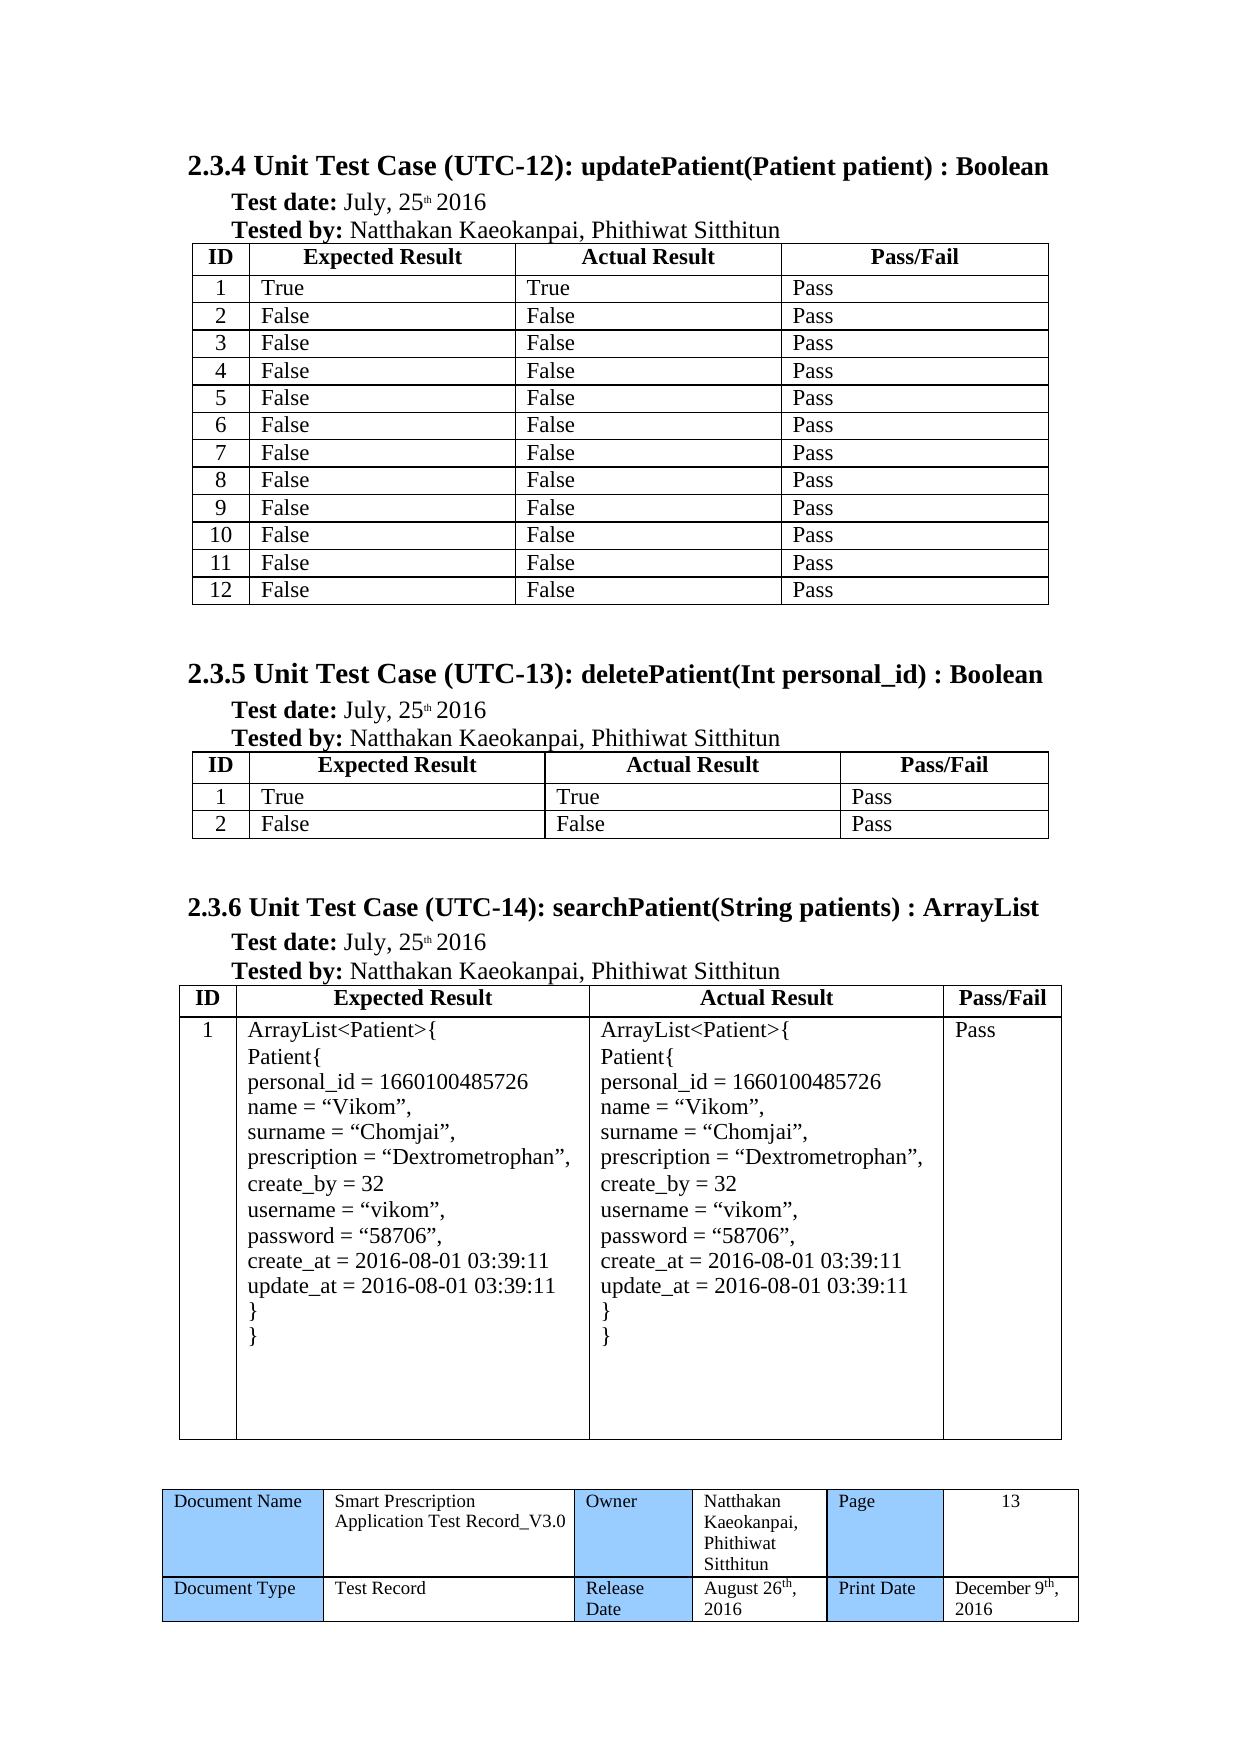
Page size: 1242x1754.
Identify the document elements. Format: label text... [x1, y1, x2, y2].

table_cell False [250, 578, 515, 604]
table_cell Test Record [324, 1578, 574, 1621]
table_cell ArrayList<Patient>{ Patient{ personal_id = 1660100485726 name = “Vikom”, surname = “Chomjai”, prescription = “Dextrometrophan”, create_by = 32 username = “vikom”, password = “58706”, create_at = 2016-08-01 03:39:11 update_at = 2016-08-01 03:39:11 } } [237, 1018, 589, 1439]
text 2.3.6 Unit Test Case (UTC-14): searchPatient(String patients) : ArrayList [187, 891, 1092, 922]
table_cell False [516, 331, 781, 357]
table_header Actual Result [590, 986, 943, 1016]
table_header Expected Result [237, 986, 589, 1016]
table_cell Pass [841, 811, 1048, 838]
table_cell False [250, 495, 515, 521]
table_cell False [516, 495, 781, 521]
text Test date: July, 25th 2016 [231, 927, 1092, 956]
table_cell 9 [193, 495, 249, 521]
table_cell False [250, 358, 515, 384]
table_cell Pass [841, 784, 1048, 810]
table_cell December 9th, 2016 [944, 1578, 1078, 1621]
table_cell True [546, 784, 840, 810]
table_cell 1 [180, 1018, 236, 1439]
table_cell Document Type [163, 1578, 323, 1621]
table_cell ArrayList<Patient>{ Patient{ personal_id = 1660100485726 name = “Vikom”, surname = “Chomjai”, prescription = “Dextrometrophan”, create_by = 32 username = “vikom”, password = “58706”, create_at = 2016-08-01 03:39:11 update_at = 2016-08-01 03:39:11 } } [590, 1018, 943, 1439]
table_cell False [250, 440, 515, 466]
table_header Natthakan Kaeokanpai, Phithiwat Sitthitun [693, 1490, 826, 1576]
table_cell False [516, 550, 781, 576]
table_cell Pass [782, 331, 1048, 357]
table_cell 1 [193, 276, 249, 302]
table_cell False [516, 386, 781, 412]
table_cell False [546, 811, 840, 838]
table_cell False [516, 440, 781, 466]
table_cell Pass [782, 303, 1048, 329]
table_cell 12 [193, 578, 249, 604]
table_cell Pass [944, 1018, 1061, 1439]
table_cell False [516, 303, 781, 329]
table_cell True [250, 784, 544, 810]
table_header Document Name [163, 1490, 323, 1576]
table_header Pass/Fail [782, 244, 1048, 274]
text 2.3.5 Unit Test Case (UTC-13): deletePatient(Int personal_id) : Boolean [187, 656, 1092, 690]
table_header Actual Result [546, 753, 840, 783]
text Tested by: Natthakan Kaeokanpai, Phithiwat Sitthitun [231, 724, 1092, 751]
text Test date: July, 25th 2016 [231, 695, 1092, 724]
table_cell Pass [782, 495, 1048, 521]
table_cell Pass [782, 440, 1048, 466]
table_header 13 [944, 1490, 1078, 1576]
table_cell 3 [193, 331, 249, 357]
table_cell False [516, 413, 781, 439]
table_cell 2 [193, 303, 249, 329]
table_cell False [516, 523, 781, 549]
table_cell August 26th, 2016 [693, 1578, 826, 1621]
table_cell False [250, 523, 515, 549]
table_cell False [250, 811, 544, 838]
table_cell 5 [193, 386, 249, 412]
table_cell Release Date [575, 1578, 692, 1621]
text Tested by: Natthakan Kaeokanpai, Phithiwat Sitthitun [231, 216, 1092, 243]
table_header ID [193, 753, 249, 783]
table_header Pass/Fail [944, 986, 1061, 1016]
table_cell Pass [782, 468, 1048, 494]
table_cell True [250, 276, 515, 302]
table_header Expected Result [250, 244, 515, 274]
table_cell False [250, 386, 515, 412]
table_cell 11 [193, 550, 249, 576]
table_cell Pass [782, 276, 1048, 302]
table_cell True [516, 276, 781, 302]
table_cell Pass [782, 550, 1048, 576]
text Tested by: Natthakan Kaeokanpai, Phithiwat Sitthitun [231, 956, 1092, 984]
table_cell 10 [193, 523, 249, 549]
table_header Page [828, 1490, 943, 1576]
table_cell False [516, 468, 781, 494]
table_cell Pass [782, 523, 1048, 549]
table_cell Pass [782, 358, 1048, 384]
table_cell False [516, 358, 781, 384]
table_header Actual Result [516, 244, 781, 274]
table_header Expected Result [250, 753, 544, 783]
table_cell False [250, 303, 515, 329]
table_cell Print Date [828, 1578, 943, 1621]
table_header ID [180, 986, 236, 1016]
table_cell False [516, 578, 781, 604]
table_cell 7 [193, 440, 249, 466]
table_cell False [250, 331, 515, 357]
table_cell 6 [193, 413, 249, 439]
table_header ID [193, 244, 249, 274]
table_cell False [250, 413, 515, 439]
table_cell Pass [782, 578, 1048, 604]
text Test date: July, 25th 2016 [231, 187, 1092, 216]
table_cell False [250, 550, 515, 576]
table_cell Pass [782, 413, 1048, 439]
table_header Pass/Fail [841, 753, 1048, 783]
table_cell 2 [193, 811, 249, 838]
table_cell Pass [782, 386, 1048, 412]
table_cell 1 [193, 784, 249, 810]
table_cell 4 [193, 358, 249, 384]
table_header Smart Prescription Application Test Record_V3.0 [324, 1490, 574, 1576]
text 2.3.4 Unit Test Case (UTC-12): updatePatient(Patient patient) : Boolean [187, 148, 1092, 181]
table_cell False [250, 468, 515, 494]
table_cell 8 [193, 468, 249, 494]
table_header Owner [575, 1490, 692, 1576]
